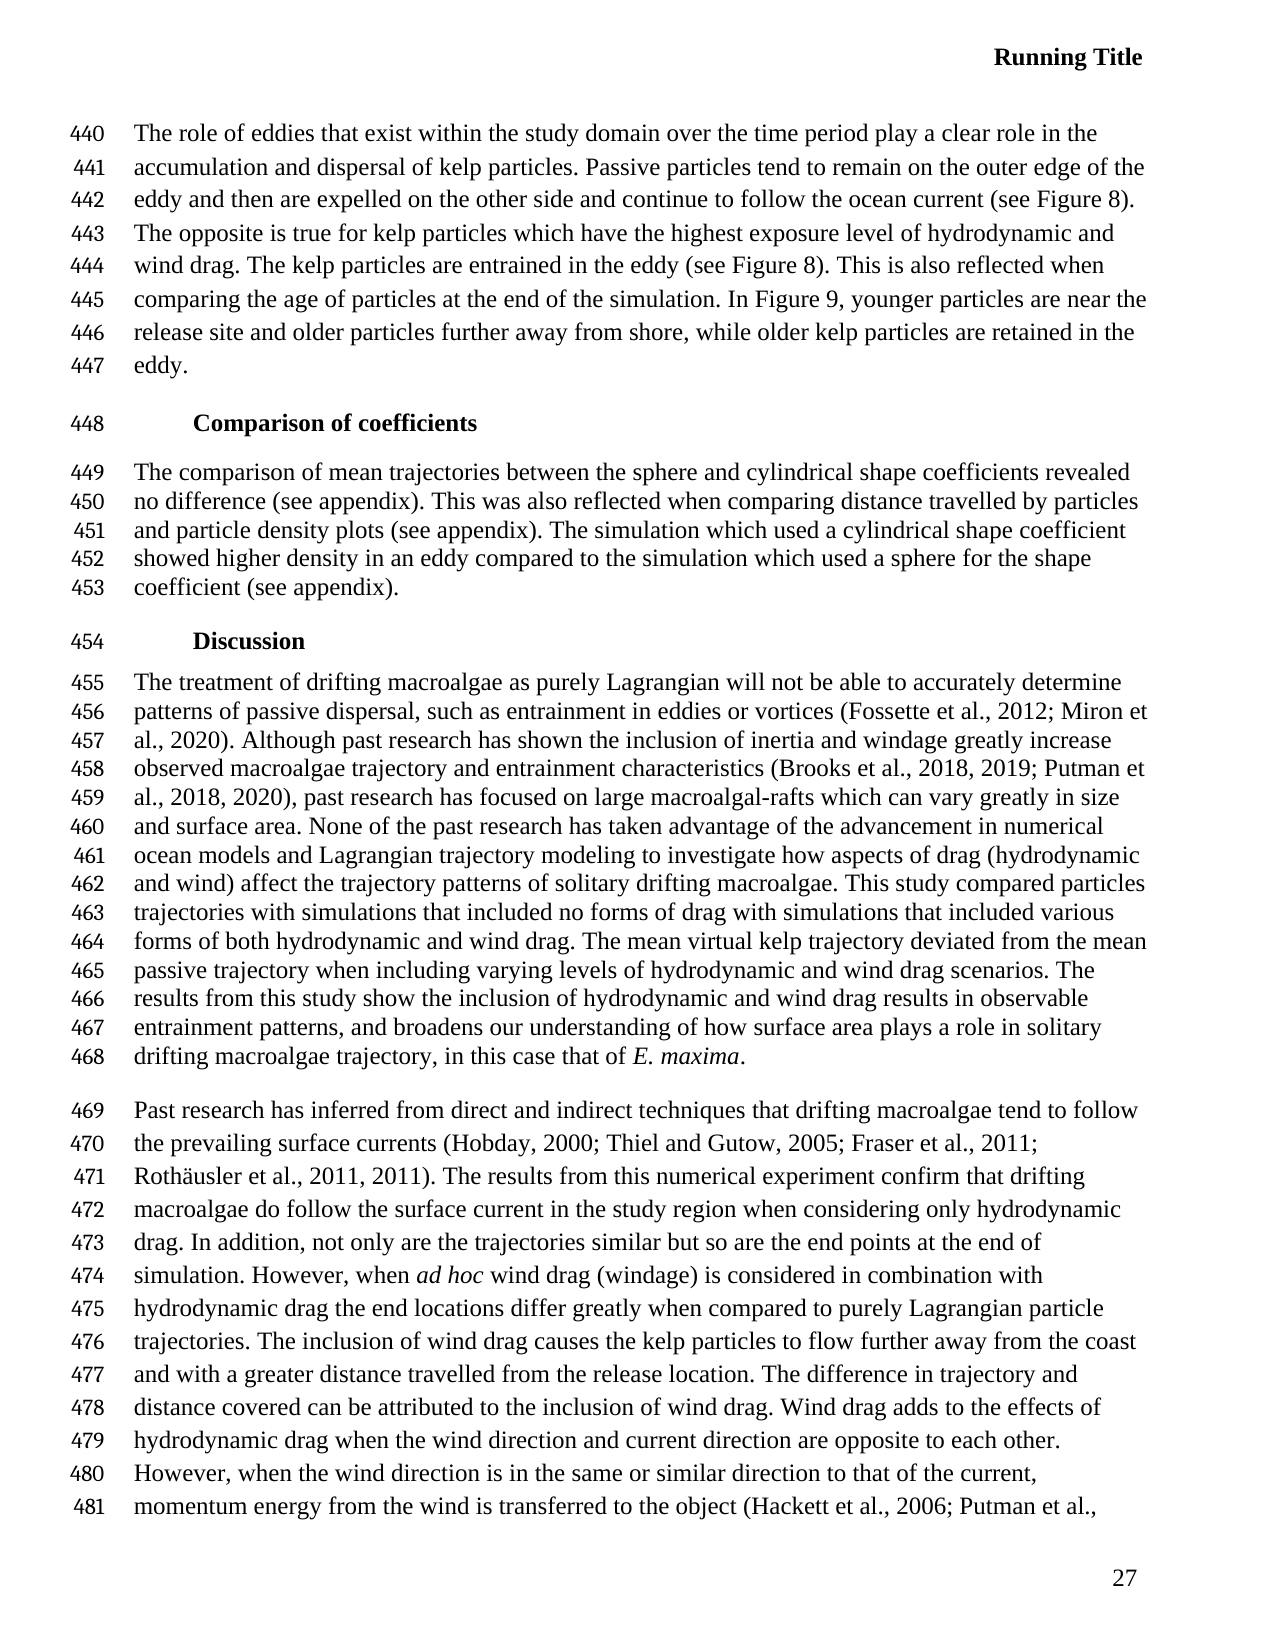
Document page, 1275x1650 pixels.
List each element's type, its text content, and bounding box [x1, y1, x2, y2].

text The treatment of drifting macroalgae as purely Lagrangian will not be able to accurately determine patterns of passive dispersal, such as entrainment in eddies or vortices (Fossette et al., 2012; Miron et al., 2020). Although past research has shown the inclusion of inertia and windage greatly increase observed macroalgae trajectory and entrainment characteristics (Brooks et al., 2018, 2019; Putman et al., 2018, 2020), past research has focused on large macroalgal-rafts which can vary greatly in size and surface area. None of the past research has taken advantage of the advancement in numerical ocean models and Lagrangian trajectory modeling to investigate how aspects of drag (hydrodynamic and wind) affect the trajectory patterns of solitary drifting macroalgae. This study compared particles trajectories with simulations that included no forms of drag with simulations that included various forms of both hydrodynamic and wind drag. The mean virtual kelp trajectory deviated from the mean passive trajectory when including varying levels of hydrodynamic and wind drag scenarios. The results from this study show the inclusion of hydrodynamic and wind drag results in observable entrainment patterns, and broadens our understanding of how surface area plays a role in solitary drifting macroalgae trajectory, in this case that of E. maxima. [133, 667, 1152, 1070]
subtitle Discussion [193, 626, 1152, 655]
text The comparison of mean trajectories between the sphere and cylindrical shape coefficients revealed no difference (see appendix). This was also reflected when comparing distance travelled by particles and particle density plots (see appendix). The simulation which used a cylindrical shape coefficient showed higher density in an eddy compared to the simulation which used a sphere for the shape coefficient (see appendix). [133, 457, 1152, 601]
subtitle Comparison of coefficients [193, 408, 1152, 436]
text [133, 1095, 1152, 1520]
text The role of eddies that exist within the study domain over the time period play a clear role in the accumulation and dispersal of kelp particles. Passive particles tend to remain on the outer edge of the eddy and then are expelled on the other side and continue to follow the ocean current (see Figure 8). The opposite is true for kelp particles which have the highest exposure level of hydrodynamic and wind drag. The kelp particles are entrained in the eddy (see Figure 8). This is also reflected when comparing the age of particles at the end of the simulation. In Figure 9, younger particles are near the release site and older particles further away from shore, while older kelp particles are retained in the eddy. [133, 118, 1152, 378]
